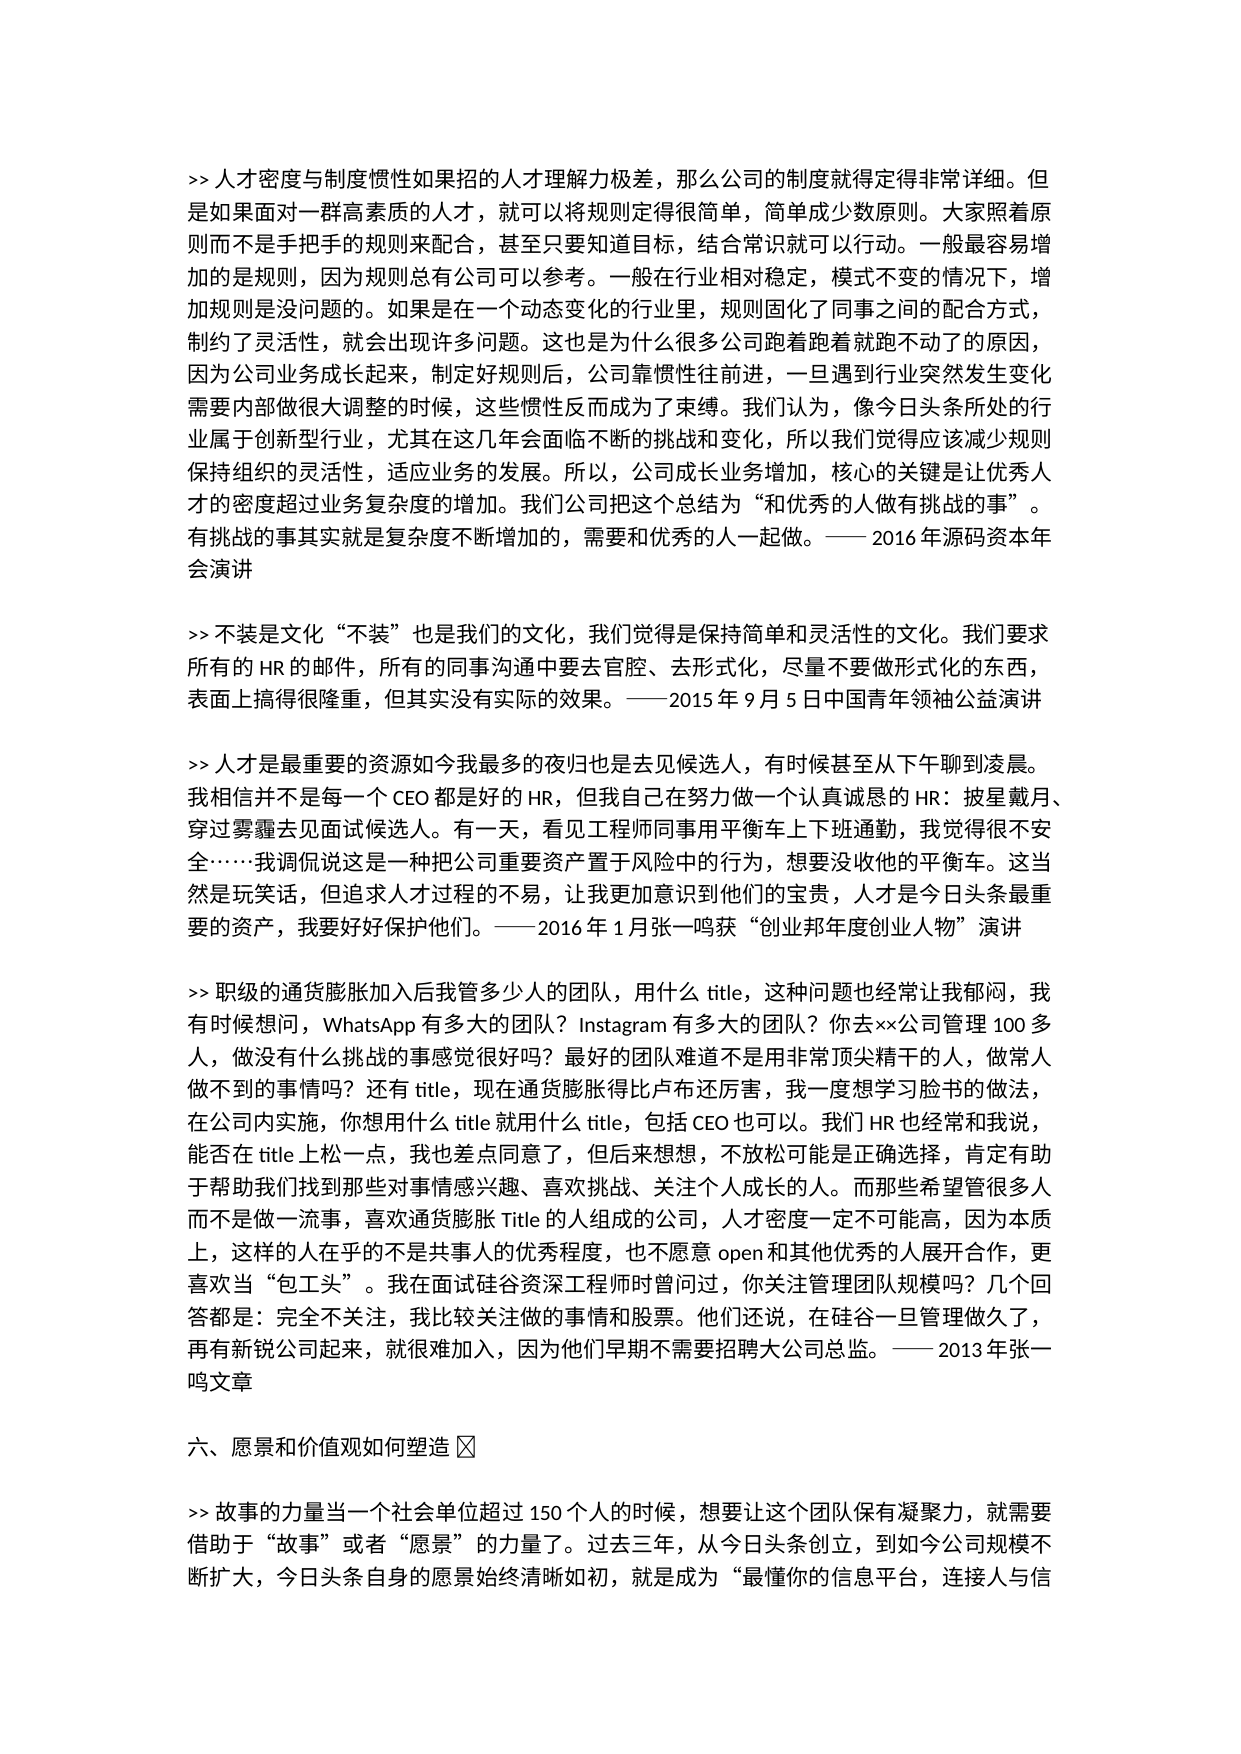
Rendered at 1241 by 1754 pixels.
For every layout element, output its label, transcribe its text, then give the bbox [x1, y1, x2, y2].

text >> 职级的通货膨胀加入后我管多少人的团队，用什么title，这种问题也经常让我郁闷，我有时候想问，WhatsApp有多大的团队？Instagram有多大的团队？你去××公司管理100多人，做没有什么挑战的事感觉很好吗？最好的团队难道不是用非常顶尖精干的人，做常人做不到的事情吗？还有title，现在通货膨胀得比卢布还厉害，我一度想学习脸书的做法，在公司内实施，你想用什么title就用什么title，包括CEO也可以。我们HR也经常和我说，能否在title上松一点，我也差点同意了，但后来想想，不放松可能是正确选择，肯定有助于帮助我们找到那些对事情感兴趣、喜欢挑战、关注个人成长的人。而那些希望管很多人，而不是做一流事，喜欢通货膨胀Title的人组成的公司，人才密度一定不可能高，因为本质上，这样的人在乎的不是共事人的优秀程度，也不愿意open和其他优秀的人展开合作，更喜欢当“包工头”。我在面试硅谷资深工程师时曾问过，你关注管理团队规模吗？几个回答都是：完全不关注，我比较关注做的事情和股票。他们还说，在硅谷一旦管理做久了，再有新锐公司起来，就很难加入，因为他们早期不需要招聘大公司总监。——2013年张一鸣文章 [187, 974, 1053, 1397]
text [187, 1494, 1053, 1592]
text 六、愿景和价值观如何塑造 🌞 [187, 1429, 1053, 1462]
text >> 人才密度与制度惯性如果招的人才理解力极差，那么公司的制度就得定得非常详细。但是如果面对一群高素质的人才，就可以将规则定得很简单，简单成少数原则。大家照着原则而不是手把手的规则来配合，甚至只要知道目标，结合常识就可以行动。一般最容易增加的是规则，因为规则总有公司可以参考。一般在行业相对稳定，模式不变的情况下，增加规则是没问题的。如果是在一个动态变化的行业里，规则固化了同事之间的配合方式，制约了灵活性，就会出现许多问题。这也是为什么很多公司跑着跑着就跑不动了的原因，因为公司业务成长起来，制定好规则后，公司靠惯性往前进，一旦遇到行业突然发生变化，需要内部做很大调整的时候，这些惯性反而成为了束缚。我们认为，像今日头条所处的行业属于创新型行业，尤其在这几年会面临不断的挑战和变化，所以我们觉得应该减少规则，保持组织的灵活性，适应业务的发展。所以，公司成长业务增加，核心的关键是让优秀人才的密度超过业务复杂度的增加。我们公司把这个总结为“和优秀的人做有挑战的事”。有挑战的事其实就是复杂度不断增加的，需要和优秀的人一起做。——2016年源码资本年会演讲 [187, 162, 1053, 584]
text >> 不装是文化“不装”也是我们的文化，我们觉得是保持简单和灵活性的文化。我们要求所有的HR的邮件，所有的同事沟通中要去官腔、去形式化，尽量不要做形式化的东西，表面上搞得很隆重，但其实没有实际的效果。——2015年9月5日中国青年领袖公益演讲 [187, 617, 1053, 714]
text >> 人才是最重要的资源如今我最多的夜归也是去见候选人，有时候甚至从下午聊到凌晨。我相信并不是每一个CEO都是好的HR，但我自己在努力做一个认真诚恳的HR：披星戴月、穿过雾霾去见面试候选人。有一天，看见工程师同事用平衡车上下班通勤，我觉得很不安全……我调侃说这是一种把公司重要资产置于风险中的行为，想要没收他的平衡车。这当然是玩笑话，但追求人才过程的不易，让我更加意识到他们的宝贵，人才是今日头条最重要的资产，我要好好保护他们。——2016年1月张一鸣获“创业邦年度创业人物”演讲 [187, 747, 1053, 942]
